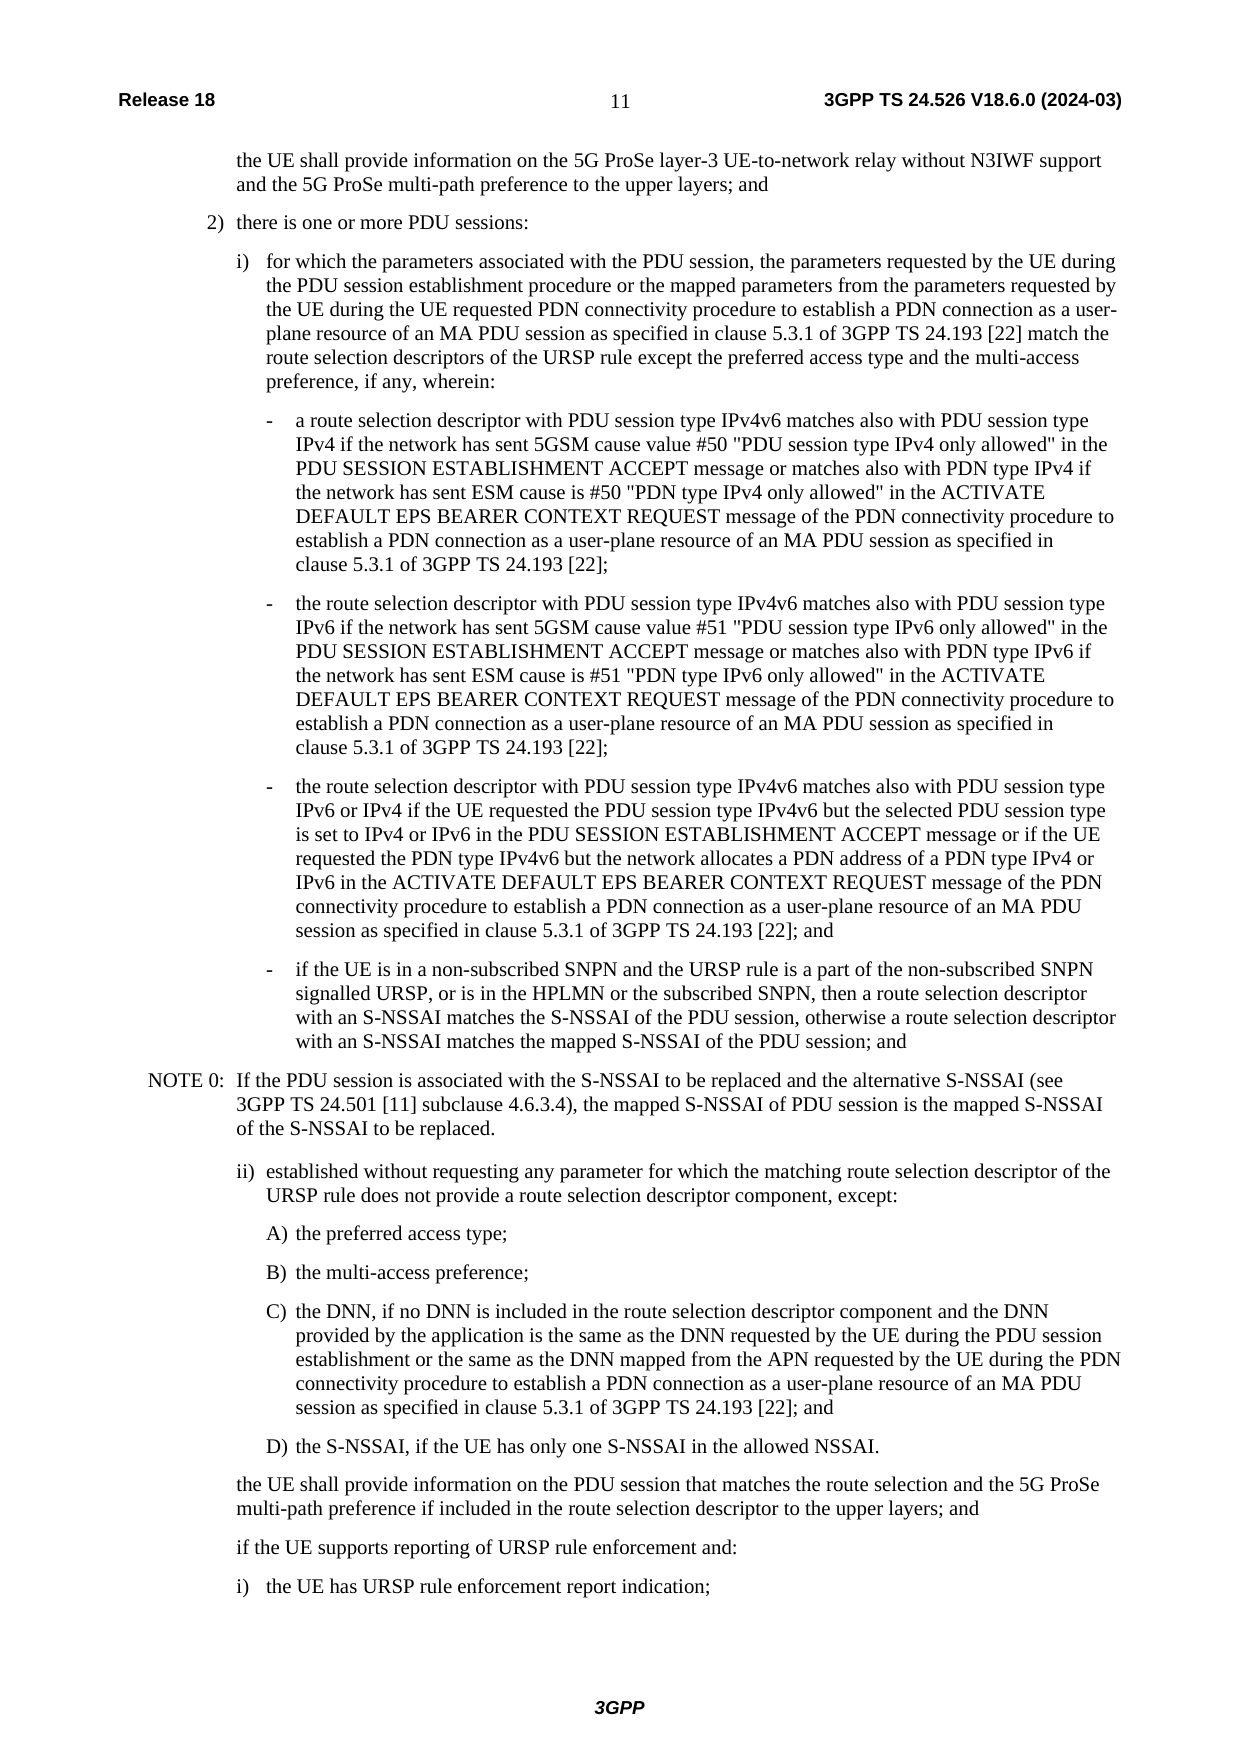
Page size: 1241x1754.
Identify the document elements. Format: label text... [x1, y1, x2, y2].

text B) the multi-access preference; [266, 1260, 1122, 1284]
text - a route selection descriptor with PDU session type IPv4v6 matches also with PDU session type IPv4 if the network has sent 5GSM cause value #50 "PDU session type IPv4 only allowed" in the PDU SESSION ESTABLISHMENT ACCEPT message or matches also with PDN type IPv4 if the network has sent ESM cause is #50 "PDN type IPv4 only allowed" in the ACTIVATE DEFAULT EPS BEARER CONTEXT REQUEST message of the PDN connectivity procedure to establish a PDN connection as a user-plane resource of an MA PDU session as specified in clause 5.3.1 of 3GPP TS 24.193 [22]; [266, 408, 1122, 576]
text NOTE 0: If the PDU session is associated with the S-NSSAI to be replaced and the alternative S-NSSAI (see 3GPP TS 24.501 [11] subclause 4.6.3.4), the mapped S-NSSAI of PDU session is the mapped S-NSSAI of the S-NSSAI to be replaced. [148, 1068, 1122, 1140]
text D) the S-NSSAI, if the UE has only one S-NSSAI in the allowed NSSAI. [266, 1433, 1122, 1458]
text 2) there is one or more PDU sessions: [207, 210, 1122, 234]
text i) for which the parameters associated with the PDU session, the parameters requested by the UE during the PDU session establishment procedure or the mapped parameters from the parameters requested by the UE during the UE requested PDN connectivity procedure to establish a PDN connection as a user-plane resource of an MA PDU session as specified in clause 5.3.1 of 3GPP TS 24.193 [22] match the route selection descriptors of the URSP rule except the preferred access type and the multi-access preference, if any, wherein: [236, 249, 1122, 393]
text if the UE supports reporting of URSP rule enforcement and: [207, 1535, 1122, 1559]
text - if the UE is in a non-subscribed SNPN and the URSP rule is a part of the non-subscribed SNPN signalled URSP, or is in the HPLMN or the subscribed SNPN, then a route selection descriptor with an S-NSSAI matches the S-NSSAI of the PDU session, otherwise a route selection descriptor with an S-NSSAI matches the mapped S-NSSAI of the PDU session; and [266, 957, 1122, 1053]
text ii) established without requesting any parameter for which the matching route selection descriptor of the URSP rule does not provide a route selection descriptor component, except: [236, 1159, 1122, 1207]
text i) the UE has URSP rule enforcement report indication; [236, 1573, 1122, 1598]
text the UE shall provide information on the 5G ProSe layer-3 UE-to-network relay without N3IWF support and the 5G ProSe multi-path preference to the upper layers; and [207, 147, 1122, 196]
text the UE shall provide information on the PDU session that matches the route selection and the 5G ProSe multi-path preference if included in the route selection descriptor to the upper layers; and [207, 1472, 1122, 1520]
text A) the preferred access type; [266, 1221, 1122, 1245]
text - the route selection descriptor with PDU session type IPv4v6 matches also with PDU session type IPv6 or IPv4 if the UE requested the PDU session type IPv4v6 but the selected PDU session type is set to IPv4 or IPv6 in the PDU SESSION ESTABLISHMENT ACCEPT message or if the UE requested the PDN type IPv4v6 but the network allocates a PDN address of a PDN type IPv4 or IPv6 in the ACTIVATE DEFAULT EPS BEARER CONTEXT REQUEST message of the PDN connectivity procedure to establish a PDN connection as a user-plane resource of an MA PDU session as specified in clause 5.3.1 of 3GPP TS 24.193 [22]; and [266, 774, 1122, 942]
text C) the DNN, if no DNN is included in the route selection descriptor component and the DNN provided by the application is the same as the DNN requested by the UE during the PDU session establishment or the same as the DNN mapped from the APN requested by the UE during the PDN connectivity procedure to establish a PDN connection as a user-plane resource of an MA PDU session as specified in clause 5.3.1 of 3GPP TS 24.193 [22]; and [266, 1299, 1122, 1419]
text - the route selection descriptor with PDU session type IPv4v6 matches also with PDU session type IPv6 if the network has sent 5GSM cause value #51 "PDU session type IPv6 only allowed" in the PDU SESSION ESTABLISHMENT ACCEPT message or matches also with PDN type IPv6 if the network has sent ESM cause is #51 "PDN type IPv6 only allowed" in the ACTIVATE DEFAULT EPS BEARER CONTEXT REQUEST message of the PDN connectivity procedure to establish a PDN connection as a user-plane resource of an MA PDU session as specified in clause 5.3.1 of 3GPP TS 24.193 [22]; [266, 591, 1122, 759]
